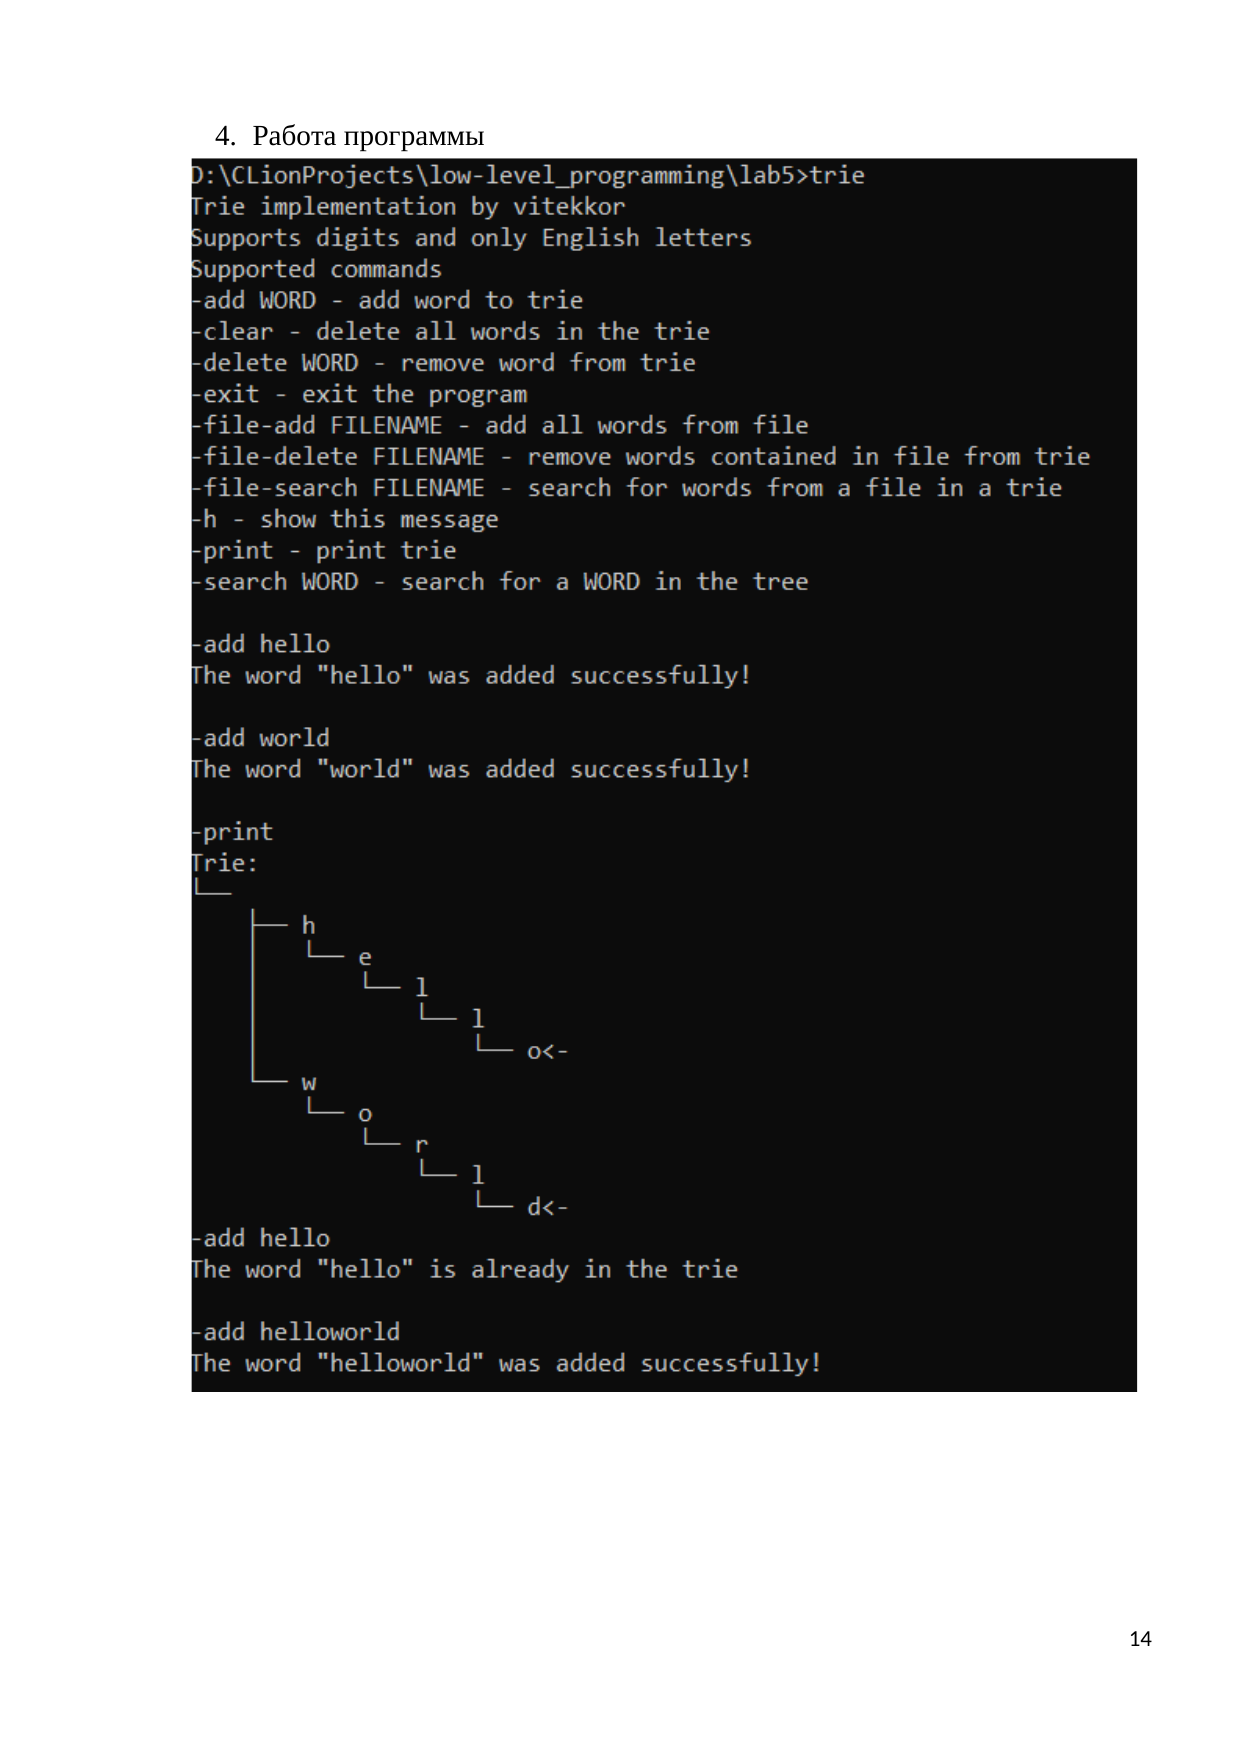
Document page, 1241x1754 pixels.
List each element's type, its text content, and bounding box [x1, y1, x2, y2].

subtitle Работа программы [215, 118, 1152, 152]
picture [191, 154, 1138, 1392]
